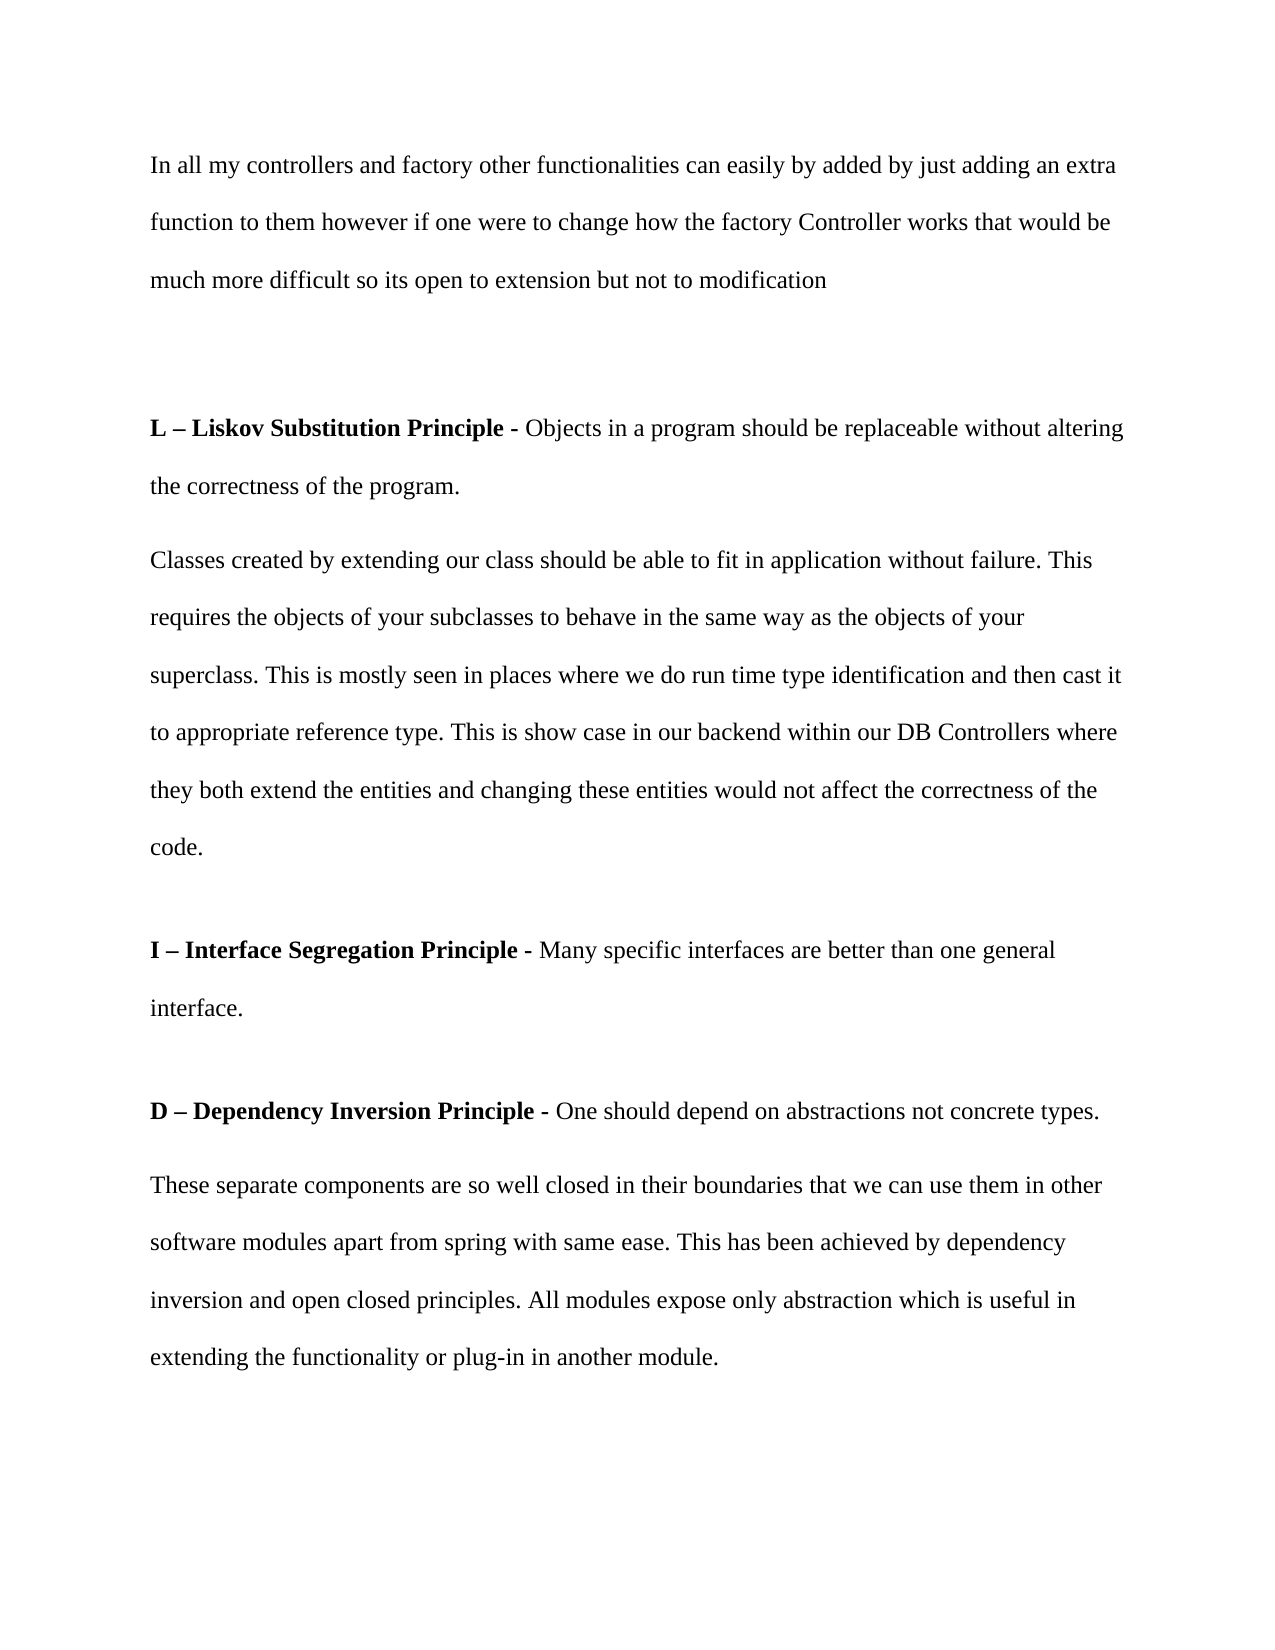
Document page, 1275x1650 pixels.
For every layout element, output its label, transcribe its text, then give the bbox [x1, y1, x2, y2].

text In all my controllers and factory other functionalities can easily by added by just adding an extra function to them however if one were to change how the factory Controller works that would be much more difficult so its open to extension but not to modification [150, 150, 1125, 294]
text L – Liskov Substitution Principle - Objects in a program should be replaceable without altering the correctness of the program. [150, 413, 1125, 499]
text These separate components are so well closed in their boundaries that we can use them in other software modules apart from spring with same ease. This has been achieved by dependency inversion and open closed principles. All modules expose only abstraction which is useful in extending the functionality or plug-in in another module. [150, 1170, 1125, 1371]
text I – Interface Segregation Principle - Many specific interfaces are better than one general interface. [150, 935, 1125, 1022]
text Classes created by extending our class should be able to fit in application without failure. This requires the objects of your subclasses to behave in the same way as the objects of your superclass. This is mostly seen in places where we do run time type identification and then cast it to appropriate reference type. This is show case in our backend within our DB Controllers where they both extend the entities and changing these entities would not affect the correctness of the code. [150, 545, 1125, 861]
text D – Dependency Inversion Principle - One should depend on abstractions not concrete types. [150, 1096, 1125, 1124]
